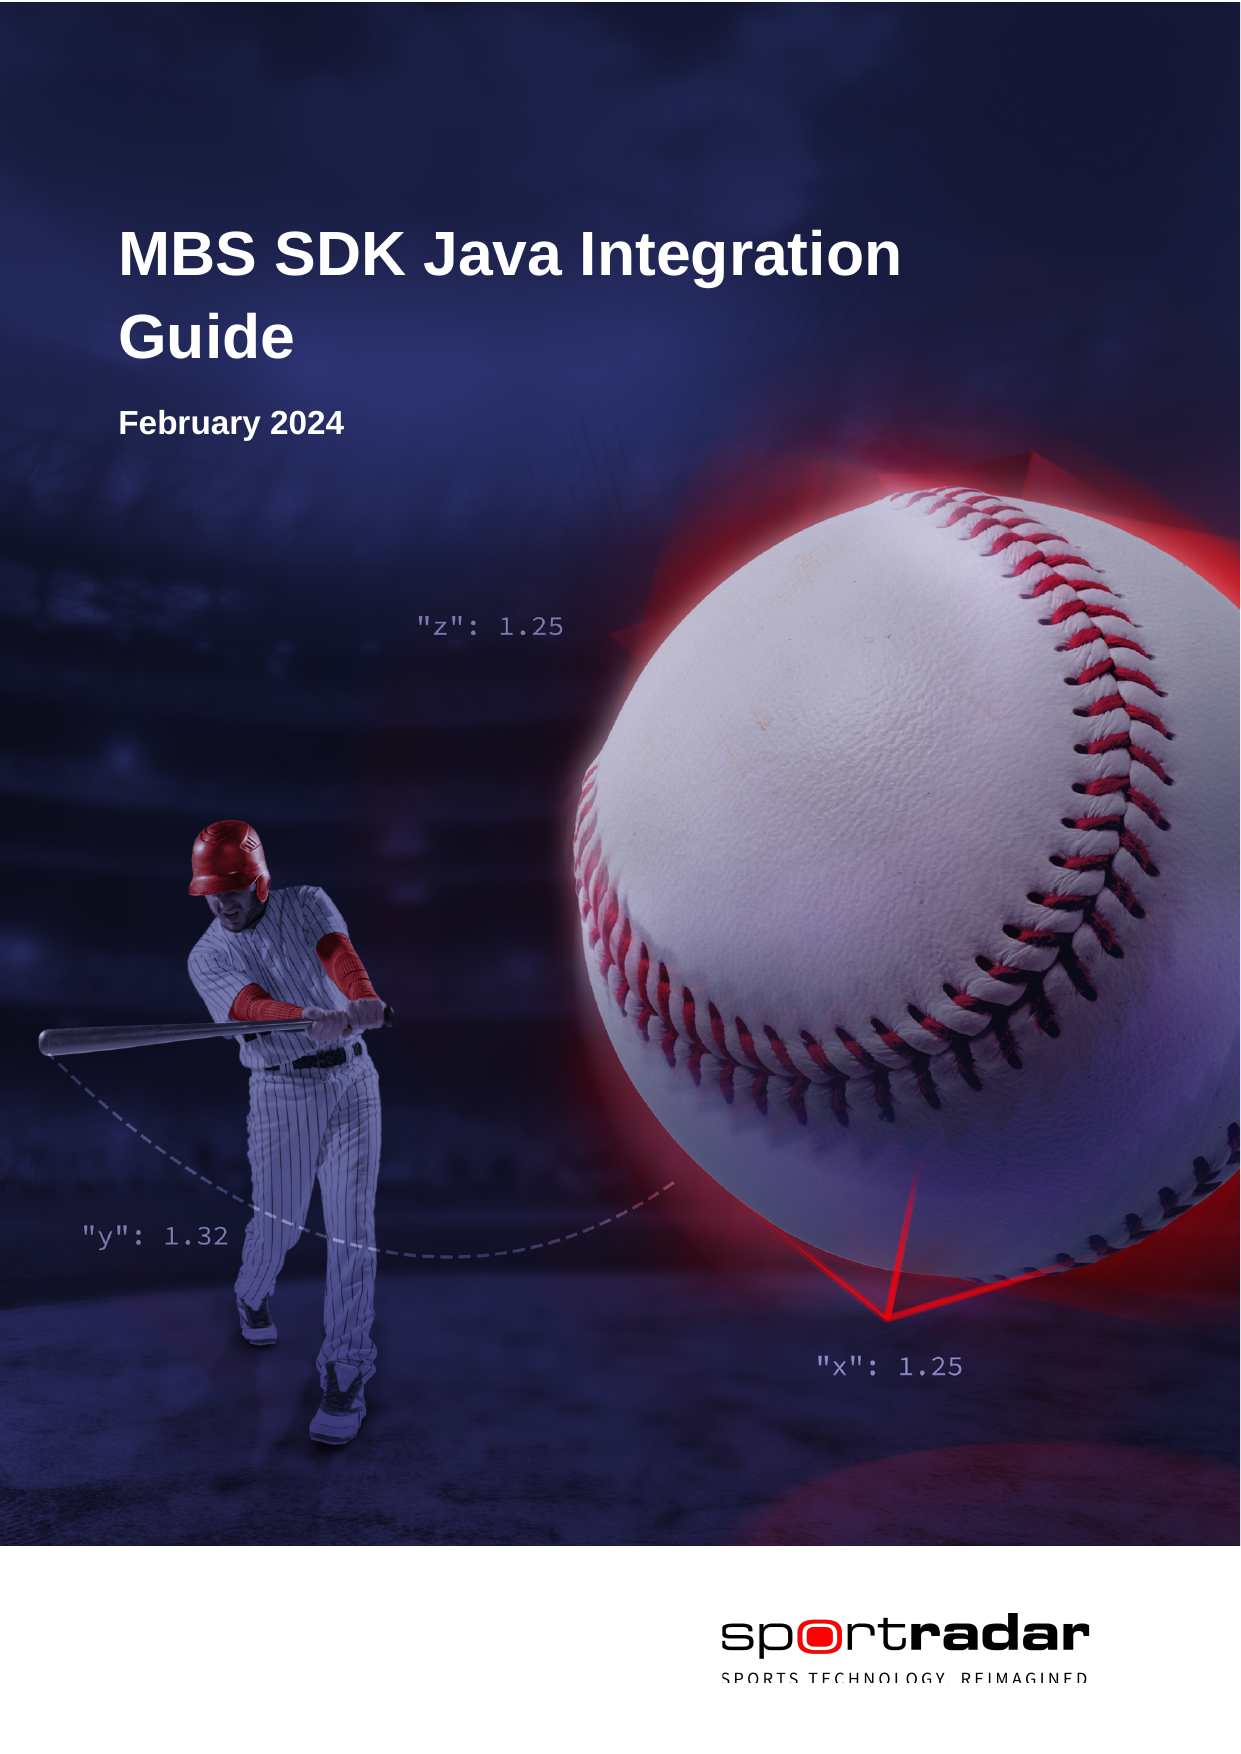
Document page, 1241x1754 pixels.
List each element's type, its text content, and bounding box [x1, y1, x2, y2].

picture [722, 1613, 1089, 1683]
text February 2024 [118, 403, 1122, 442]
text MBS SDK Java Integration Guide [118, 217, 1122, 372]
picture [0, 2, 1241, 1546]
